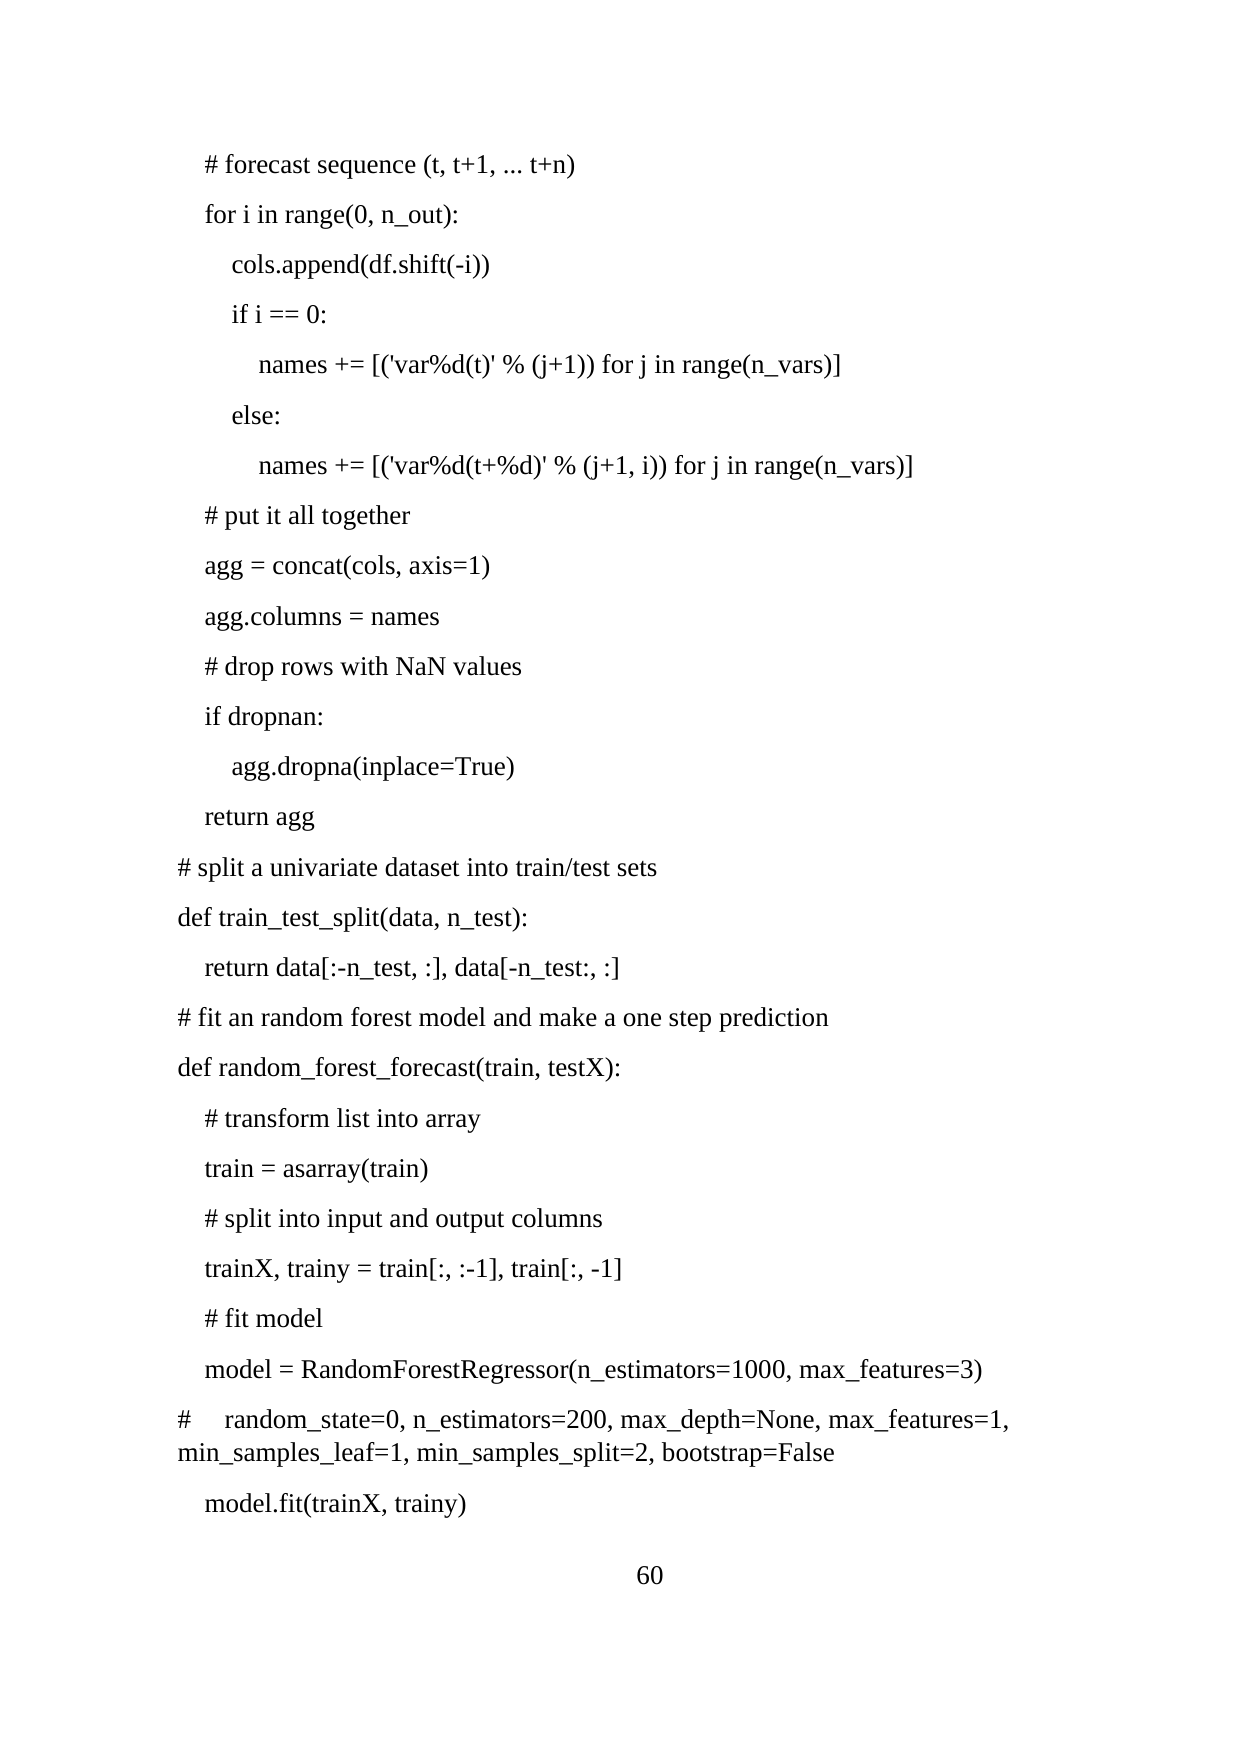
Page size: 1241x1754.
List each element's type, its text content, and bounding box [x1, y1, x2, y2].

text # forecast sequence (t, t+1, ... t+n) [177, 148, 1122, 179]
text # split into input and output columns [177, 1202, 1122, 1233]
text return agg [177, 800, 1122, 832]
text agg.dropna(inplace=True) [177, 750, 1122, 781]
text if i == 0: [177, 298, 1122, 329]
text return data[:-n_test, :], data[-n_test:, :] [177, 951, 1122, 982]
text # fit model [177, 1302, 1122, 1334]
text else: [177, 399, 1122, 430]
text agg = concat(cols, axis=1) [177, 549, 1122, 581]
text def random_forest_forecast(train, testX): [177, 1051, 1122, 1083]
text agg.columns = names [177, 599, 1122, 631]
text def train_test_split(data, n_test): [177, 901, 1122, 932]
text # random_state=0, n_estimators=200, max_depth=None, max_features=1, min_samples_leaf=1, min_samples_split=2, bootstrap=False [177, 1403, 1122, 1468]
text names += [('var%d(t)' % (j+1)) for j in range(n_vars)] [177, 348, 1122, 380]
text # fit an random forest model and make a one step prediction [177, 1001, 1122, 1032]
text trainX, trainy = train[:, :-1], train[:, -1] [177, 1252, 1122, 1283]
text # drop rows with NaN values [177, 650, 1122, 681]
text # put it all together [177, 499, 1122, 530]
text if dropnan: [177, 700, 1122, 731]
text names += [('var%d(t+%d)' % (j+1, i)) for j in range(n_vars)] [177, 449, 1122, 480]
text for i in range(0, n_out): [177, 198, 1122, 229]
text model = RandomForestRegressor(n_estimators=1000, max_features=3) [177, 1353, 1122, 1384]
text # split a univariate dataset into train/test sets [177, 851, 1122, 882]
text # transform list into array [177, 1102, 1122, 1133]
text train = asarray(train) [177, 1152, 1122, 1183]
text model.fit(trainX, trainy) [177, 1487, 1122, 1518]
text cols.append(df.shift(-i)) [177, 248, 1122, 279]
